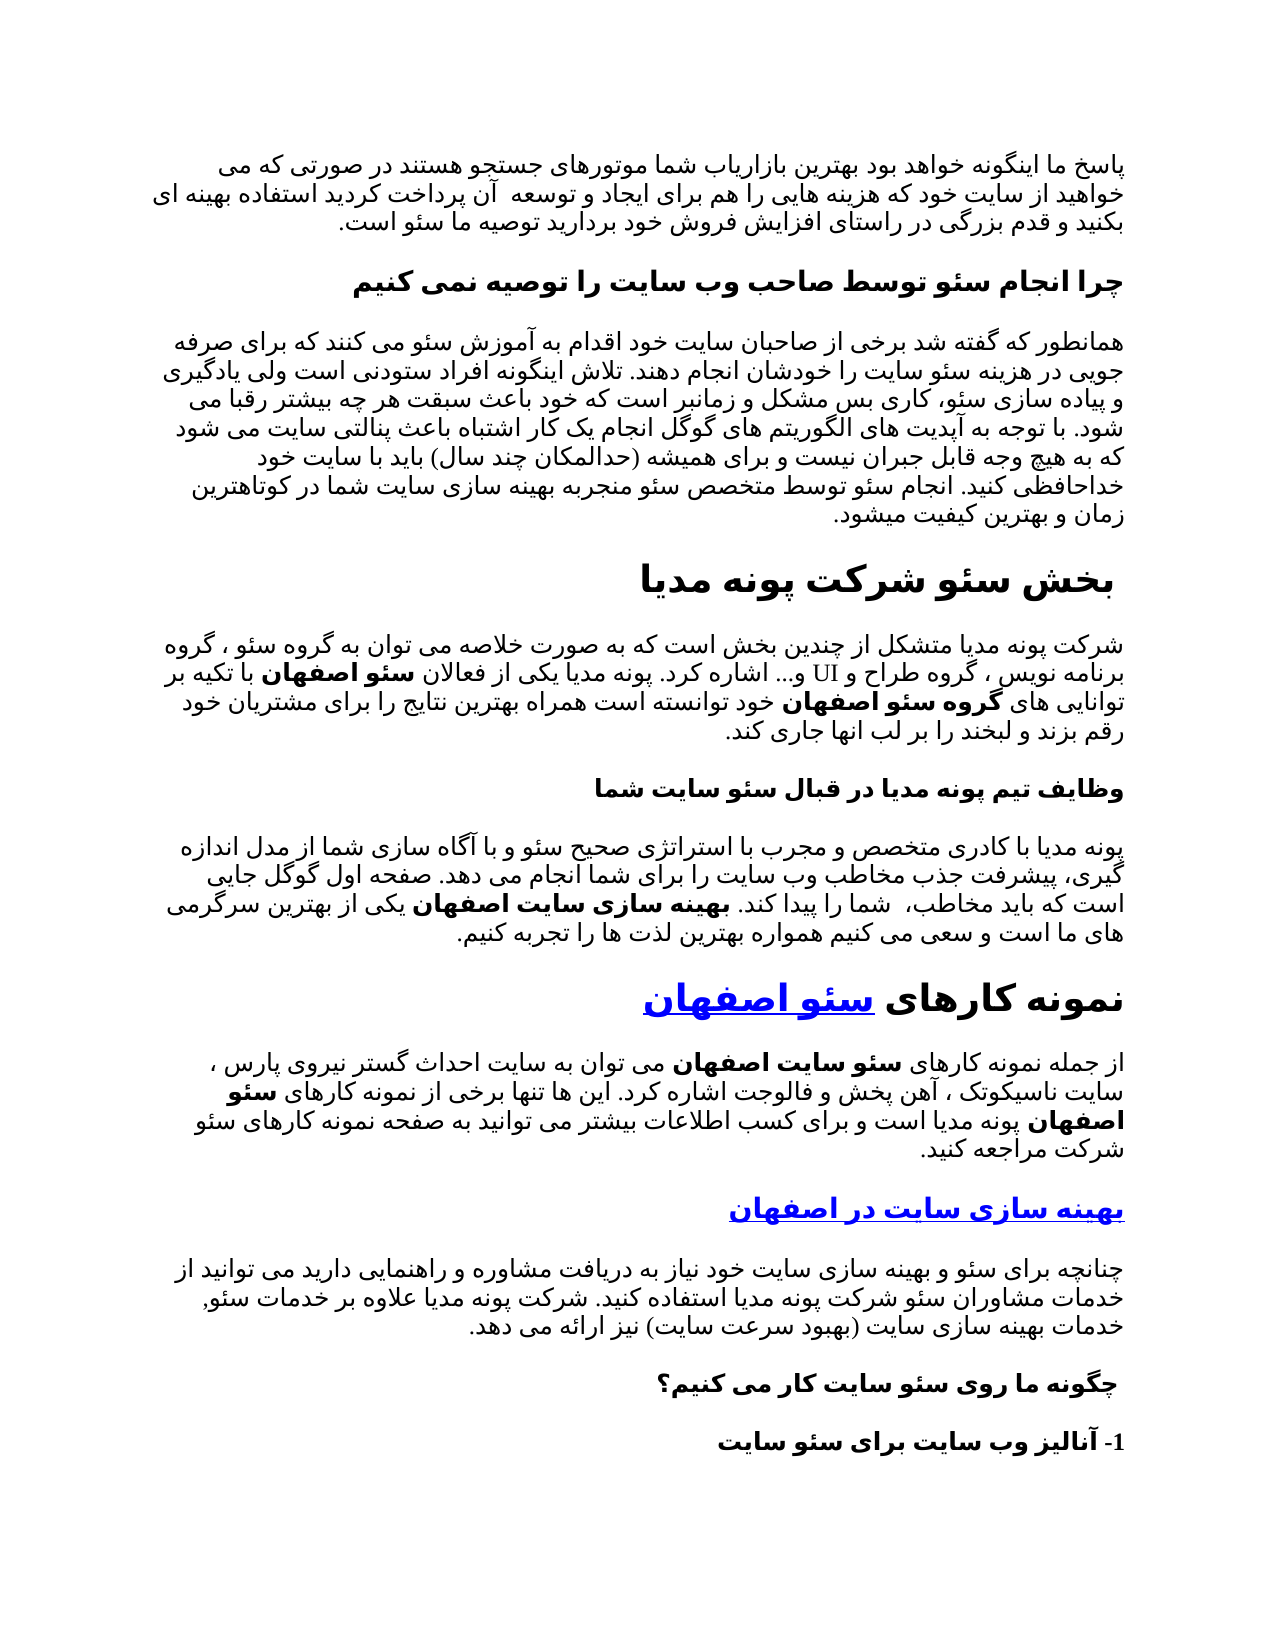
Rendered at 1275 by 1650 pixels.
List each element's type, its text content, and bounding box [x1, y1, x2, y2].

text بخش سئو شرکت پونه مدیا [150, 557, 1125, 601]
text پونه مدیا با کادری متخصص و مجرب با استراتژی صحیح سئو و با آگاه سازی شما از مدل اندازه گیری، پیشرفت جذب مخاطب وب سایت را برای شما انجام می دهد. صفحه اول گوگل جایی است که باید مخاطب، شما را پیدا کند. بهینه سازی سایت اصفهان یکی از بهترین سرگرمی های ما است و سعی می کنیم همواره بهترین لذت ها را تجربه کنیم. [150, 832, 1125, 947]
text از جمله نمونه کارهای سئو سایت اصفهان می توان به سایت احداث گستر نیروی پارس ، سایت ناسیکوتک ، آهن پخش و فالوجت اشاره کرد. این ها تنها برخی از نمونه کارهای سئو اصفهان پونه مدیا است و برای کسب اطلاعات بیشتر می توانید به صفحه نمونه کارهای سئو شرکت مراجعه کنید. [150, 1048, 1125, 1163]
text وظایف تیم پونه مدیا در قبال سئو سایت شما [150, 774, 1125, 803]
text بهینه سازی سایت در اصفهان [150, 1192, 1125, 1225]
text 1- آنالیز وب سایت برای سئو سایت [150, 1427, 1125, 1456]
text نمونه کارهای سئو اصفهان [150, 976, 1125, 1019]
text شرکت پونه مدیا متشکل از چندین بخش است که به صورت خلاصه می توان به گروه سئو ، گروه برنامه نویس ، گروه طراح و UI و... اشاره کرد. پونه مدیا یکی از فعالان سئو اصفهان با تکیه بر توانایی های گروه سئو اصفهان خود توانسته است همراه بهترین نتایج را برای مشتریان خود رقم بزند و لبخند را بر لب انها جاری کند. [150, 630, 1125, 745]
text همانطور که گفته شد برخی از صاحبان سایت خود اقدام به آموزش سئو می کنند که برای صرفه جویی در هزینه سئو سایت را خودشان انجام دهند. تلاش اینگونه افراد ستودنی است ولی یادگیری و پیاده سازی سئو، کاری بس مشکل و زمانبر است که خود باعث سبقت هر چه بیشتر رقبا می شود. با توجه به آپدیت های الگوریتم های گوگل انجام یک کار اشتباه باعث پنالتی سایت می شود که به هیچ وجه قابل جبران نیست و برای همیشه (حدالمکان چند سال) باید با سایت خود خداحافظی کنید. انجام سئو توسط متخصص سئو منجربه بهینه سازی سایت شما در کوتاهترین زمان و بهترین کیفیت میشود. [150, 327, 1125, 528]
text چگونه ما روی سئو سایت کار می کنیم؟ [150, 1369, 1125, 1398]
text پاسخ ما اینگونه خواهد بود بهترین بازاریاب شما موتورهای جستجو هستند در صورتی که می خواهید از سایت خود که هزینه هایی را هم برای ایجاد و توسعه آن پرداخت کردید استفاده بهینه ای بکنید و قدم بزرگی در راستای افزایش فروش خود بردارید توصیه ما سئو است. [150, 150, 1125, 236]
text چرا انجام سئو توسط صاحب وب سایت را توصیه نمی کنیم [150, 265, 1125, 298]
text چنانچه برای سئو و بهینه سازی سایت خود نیاز به دریافت مشاوره و راهنمایی دارید می توانید از خدمات مشاوران سئو شرکت پونه مدیا استفاده کنید. شرکت پونه مدیا علاوه بر خدمات سئو, خدمات بهینه سازی سایت (بهبود سرعت سایت) نیز ارائه می دهد. [150, 1254, 1125, 1340]
